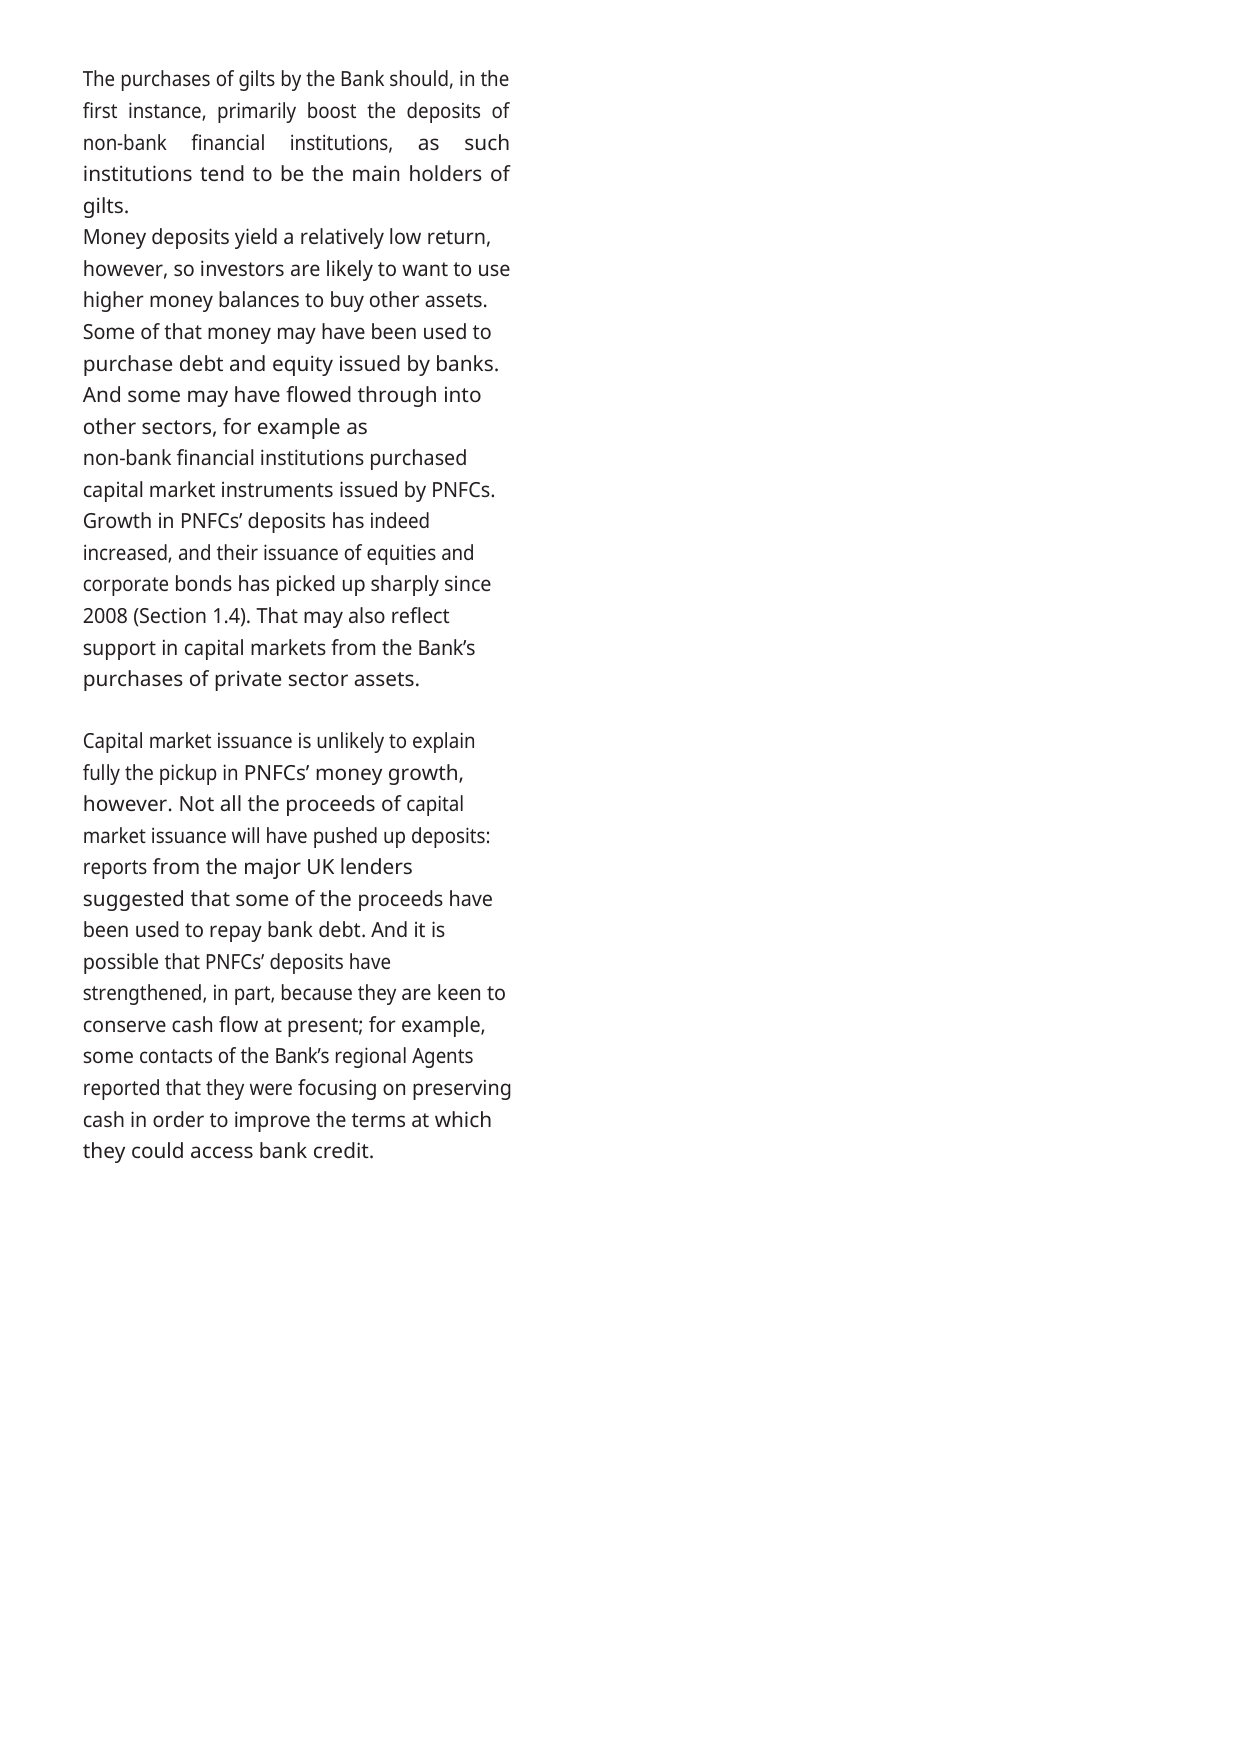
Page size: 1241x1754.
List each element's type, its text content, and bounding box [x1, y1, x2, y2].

text Capital market issuance is unlikely to explain fully the pickup in PNFCs’ money growth, however. Not all the proceeds of capital market issuance will have pushed up deposits: reports from the major UK lenders suggested that some of the proceeds have been used to repay bank debt. And it is possible that PNFCs’ deposits have strengthened, in part, because they are keen to conserve cash flow at present; for example, some contacts of the Bank’s regional Agents reported that they were focusing on preserving cash in order to improve the terms at which they could access bank credit. [83, 726, 518, 1165]
text The purchases of gilts by the Bank should, in the first instance, primarily boost the deposits of non-bank financial institutions, as such institutions tend to be the main holders of gilts. [83, 64, 510, 219]
text Money deposits yield a relatively low return, however, so investors are likely to want to use higher money balances to buy other assets. Some of that money may have been used to purchase debt and equity issued by banks. And some may have flowed through into other sectors, for example as [83, 222, 518, 440]
text non-bank financial institutions purchased capital market instruments issued by PNFCs. Growth in PNFCs’ deposits has indeed increased, and their issuance of equities and corporate bonds has picked up sharply since 2008 (Section 1.4). That may also reflect support in capital markets from the Bank’s purchases of private sector assets. [83, 443, 518, 693]
